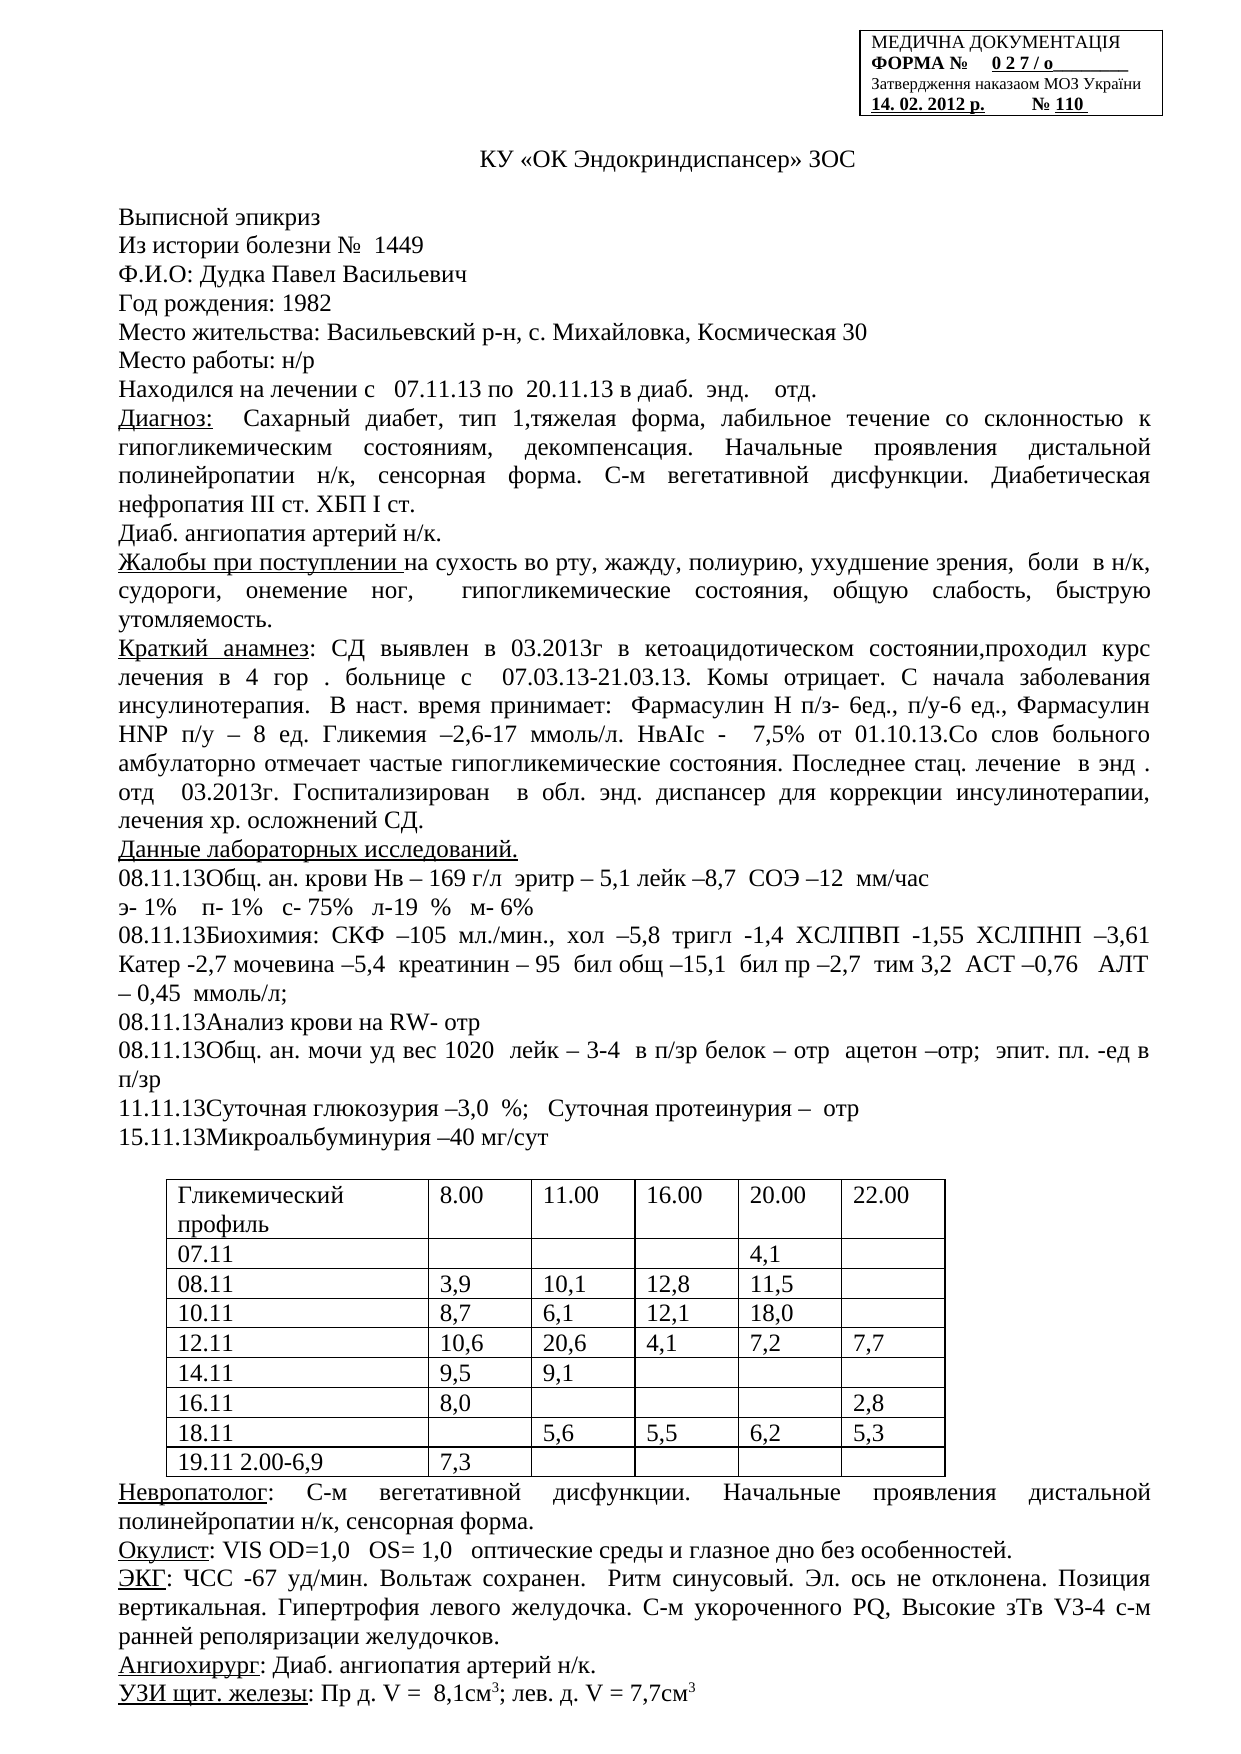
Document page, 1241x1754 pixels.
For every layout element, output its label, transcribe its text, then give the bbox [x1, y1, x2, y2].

table_cell 14.11 [167, 1358, 428, 1387]
table_cell [429, 1418, 531, 1446]
table_cell 4,1 [739, 1239, 841, 1268]
table_cell 10,6 [429, 1328, 531, 1357]
text Место работы: н/р [118, 346, 1152, 374]
table_cell [636, 1448, 738, 1476]
table_cell 12,8 [636, 1269, 738, 1297]
table_header 11.00 [532, 1180, 634, 1238]
table_cell 07.11 [167, 1239, 428, 1268]
text Год рождения: 1982 [118, 288, 1152, 317]
table_cell 12,1 [636, 1299, 738, 1327]
table_cell 7,3 [429, 1448, 531, 1476]
table_cell 4,1 [636, 1328, 738, 1357]
table_cell 11,5 [739, 1269, 841, 1297]
table_cell 10,1 [532, 1269, 634, 1297]
text Место жительства: Васильевский р-н, с. Михайловка, Космическая 30 [118, 317, 1152, 346]
table_cell [842, 1299, 944, 1327]
text Ангиохирург: Диаб. ангиопатия артерий н/к. [118, 1650, 1152, 1678]
table_cell [429, 1239, 531, 1268]
table_cell [532, 1388, 634, 1417]
table_cell 5,5 [636, 1418, 738, 1446]
table_header 22.00 [842, 1180, 944, 1238]
table_cell 9,1 [532, 1358, 634, 1387]
table_cell [842, 1358, 944, 1387]
text Невропатолог: С-м вегетативной дисфункции. Начальные проявления дистальной полинейропатии н/к, сенсорная форма. [118, 1477, 1152, 1535]
table_header 16.00 [636, 1180, 738, 1238]
table_cell [842, 1448, 944, 1476]
text э- 1% п- 1% с- 75% л-19 % м- 6% [118, 892, 1152, 921]
text Диагноз: Сахарный диабет, тип 1,тяжелая форма, лабильное течение со склонностью к гипогликемическим состояниям, декомпенсация. Начальные проявления дистальной полинейропатии н/к, сенсорная форма. С-м вегетативной дисфункции. Диабетическая нефропатия III ст. ХБП I ст. [118, 403, 1152, 518]
table_cell [636, 1239, 738, 1268]
table_cell 8,0 [429, 1388, 531, 1417]
table_header Гликемический профиль [167, 1180, 428, 1238]
table_cell [636, 1358, 738, 1387]
subtitle Ф.И.О: Дудка Павел Васильевич [118, 259, 1152, 288]
table_header 20.00 [739, 1180, 841, 1238]
text Окулист: VIS OD=1,0 OS= 1,0 оптические среды и глазное дно без особенностей. [118, 1535, 1152, 1563]
text 11.11.13Суточная глюкозурия –3,0 %; Суточная протеинурия – отр [118, 1093, 1152, 1122]
table_cell 6,1 [532, 1299, 634, 1327]
subtitle 08.11.13Общ. ан. мочи уд вес 1020 лейк – 3-4 в п/зр белок – отр ацетон –отр; эпит. пл. -ед в п/зр [118, 1036, 1152, 1093]
table_cell [532, 1239, 634, 1268]
table_cell [842, 1269, 944, 1297]
table_cell 19.11 2.00-6,9 [167, 1448, 428, 1476]
text ЭКГ: ЧСС -67 уд/мин. Вольтаж сохранен. Ритм синусовый. Эл. ось не отклонена. Позиция вертикальная. Гипертрофия левого желудочка. С-м укороченного PQ, Высокие зТв V3-4 с-м ранней реполяризации желудочков. [118, 1563, 1152, 1650]
table_cell 3,9 [429, 1269, 531, 1297]
table_cell 2,8 [842, 1388, 944, 1417]
table_cell 7,7 [842, 1328, 944, 1357]
text УЗИ щит. железы: Пр д. V = 8,1см3; лев. д. V = 7,7см3 [118, 1678, 1152, 1707]
table_cell [532, 1448, 634, 1476]
text Данные лабораторных исследований. [118, 834, 1152, 863]
text Жалобы при поступлении на сухость во рту, жажду, полиурию, ухудшение зрения, боли в н/к, судороги, онемение ног, гипогликемические состояния, общую слабость, быструю утомляемость. [118, 547, 1152, 633]
table_cell 20,6 [532, 1328, 634, 1357]
text Краткий анамнез: СД выявлен в 03.2013г в кетоацидотическом состоянии,проходил курс лечения в 4 гор . больнице с 07.03.13-21.03.13. Комы отрицает. С начала заболевания инсулинотерапия. В наст. время принимает: Фармасулин Н п/з- 6ед., п/у-6 ед., Фармасулин НNР п/у – 8 ед. Гликемия –2,6-17 ммоль/л. НвАIс - 7,5% от 01.10.13.Со слов больного амбулаторно отмечает частые гипогликемические состояния. Последнее стац. лечение в энд . отд 03.2013г. Госпитализирован в обл. энд. диспансер для коррекции инсулинотерапии, лечения хр. осложнений СД. [118, 633, 1152, 834]
text Диаб. ангиопатия артерий н/к. [118, 518, 1152, 547]
table_cell 10.11 [167, 1299, 428, 1327]
table_cell 5,3 [842, 1418, 944, 1446]
table_cell 9,5 [429, 1358, 531, 1387]
subtitle Из истории болезни № 1449 [118, 231, 1152, 259]
text Находился на лечении с 07.11.13 по 20.11.13 в диаб. энд. отд. [118, 374, 1152, 403]
table_cell [739, 1388, 841, 1417]
table_cell 12.11 [167, 1328, 428, 1357]
text 08.11.13Общ. ан. крови Нв – 169 г/л эритр – 5,1 лейк –8,7 СОЭ –12 мм/час [118, 863, 1152, 892]
table_cell 08.11 [167, 1269, 428, 1297]
table_cell 7,2 [739, 1328, 841, 1357]
table_cell [739, 1448, 841, 1476]
table_cell 6,2 [739, 1418, 841, 1446]
table_cell [739, 1358, 841, 1387]
table_cell [842, 1239, 944, 1268]
text 08.11.13Биохимия: СКФ –105 мл./мин., хол –5,8 тригл -1,4 ХСЛПВП -1,55 ХСЛПНП –3,61 Катер -2,7 мочевина –5,4 креатинин – 95 бил общ –15,1 бил пр –2,7 тим 3,2 АСТ –0,76 АЛТ – 0,45 ммоль/л; [118, 921, 1152, 1007]
text 08.11.13Анализ крови на RW- отр [118, 1007, 1152, 1036]
table_header 8.00 [429, 1180, 531, 1238]
table_cell 18,0 [739, 1299, 841, 1327]
subtitle Выписной эпикриз [118, 202, 1158, 231]
subtitle 15.11.13Микроальбуминурия –40 мг/сут [118, 1122, 1152, 1151]
table_cell 16.11 [167, 1388, 428, 1417]
table_cell [636, 1388, 738, 1417]
table_cell 8,7 [429, 1299, 531, 1327]
table_cell 18.11 [167, 1418, 428, 1446]
table_cell 5,6 [532, 1418, 634, 1446]
subtitle КУ «ОК Эндокриндиспансер» ЗОС [177, 144, 1158, 173]
